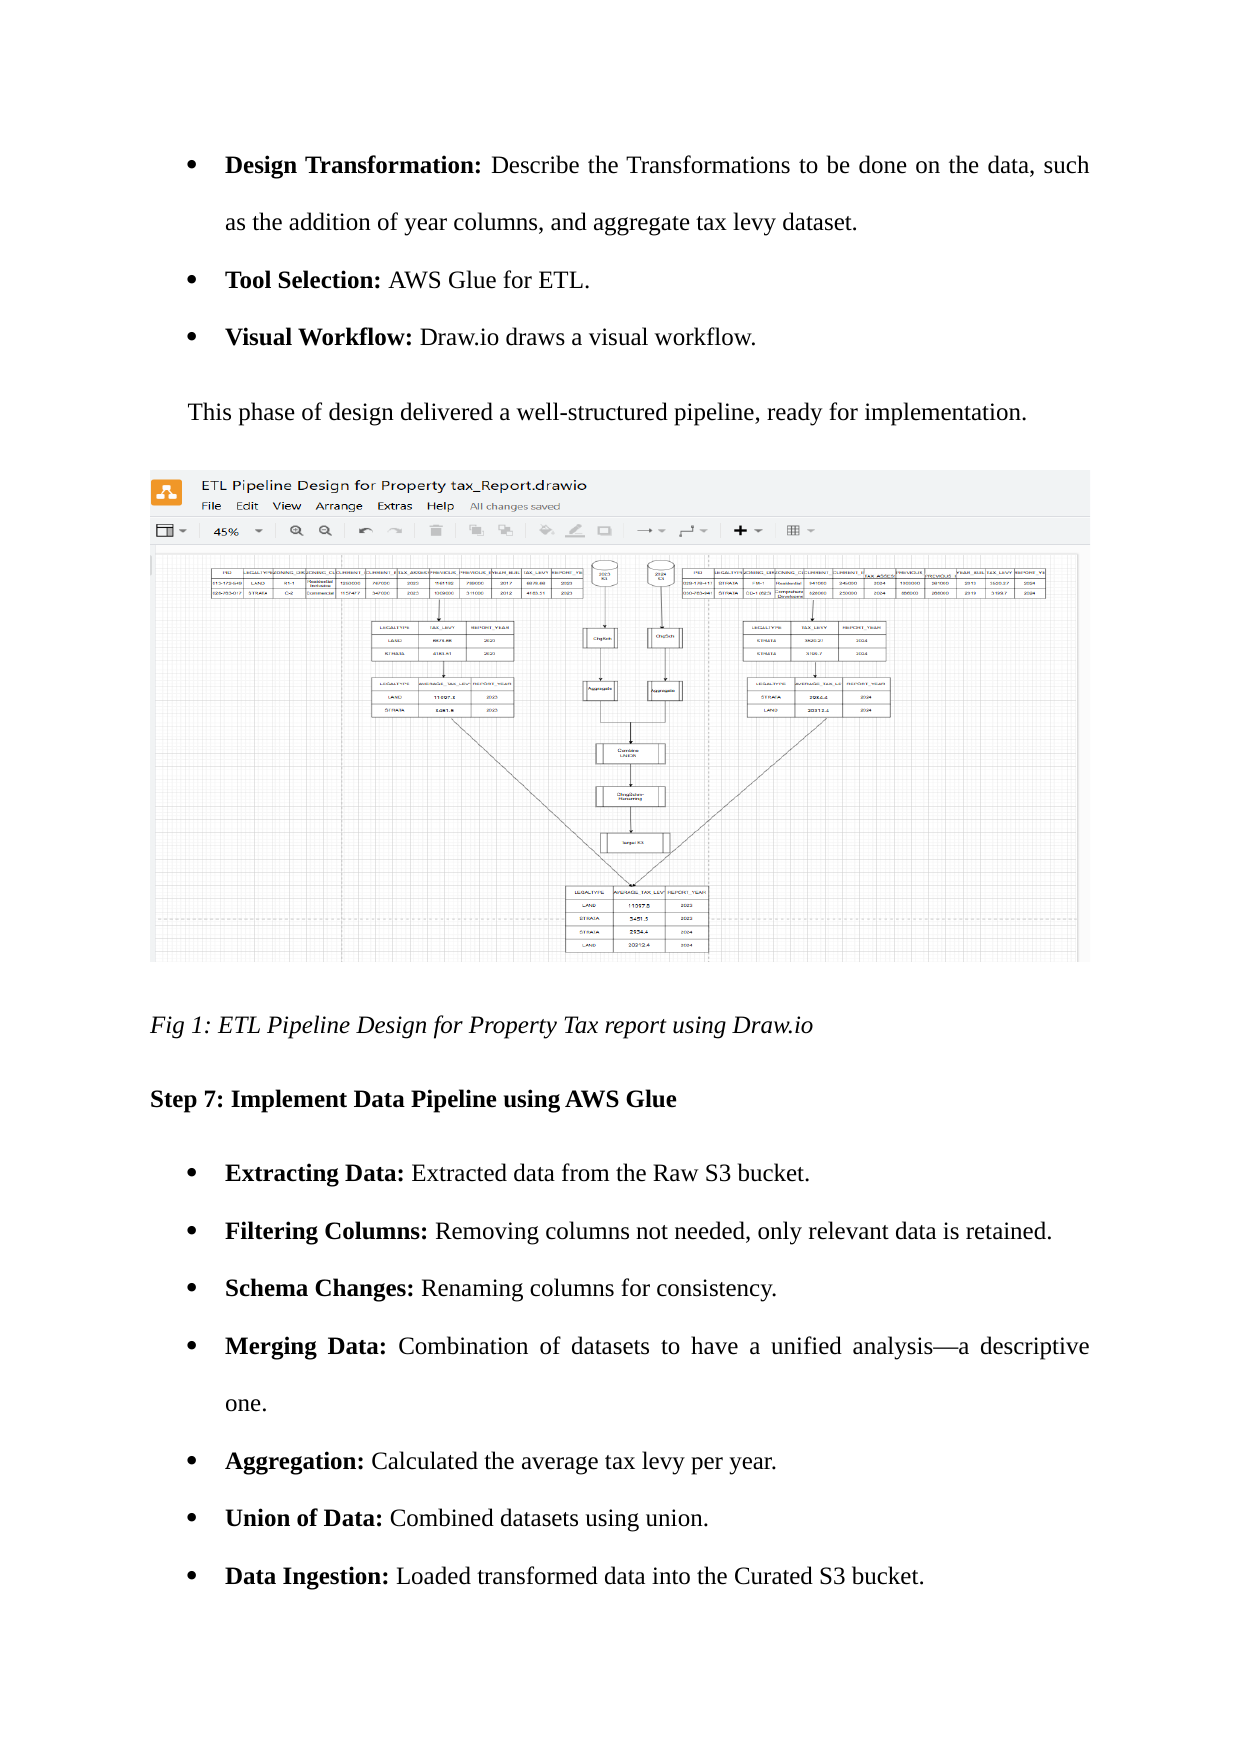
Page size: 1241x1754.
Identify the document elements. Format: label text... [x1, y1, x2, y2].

list Extracting Data: Extracted data from the Raw S3 bucket. [187, 1158, 1090, 1187]
list Tool Selection: AWS Glue for ETL. [187, 265, 1090, 294]
list Visual Workflow: Draw.io draws a visual workflow. [187, 322, 1090, 351]
list Aggregation: Calculated the average tax levy per year. [187, 1446, 1090, 1474]
list Filtering Columns: Removing columns not needed, only relevant data is retained. [187, 1216, 1090, 1244]
list Merging Data: Combination of datasets to have a unified analysis—a descriptive one. [187, 1331, 1090, 1417]
list Design Transformation: Describe the Transformations to be done on the data, such as the addition of year columns, and aggregate tax levy dataset. [187, 150, 1090, 236]
list Union of Data: Combined datasets using union. [187, 1503, 1090, 1532]
picture [150, 470, 1091, 962]
list Schema Changes: Renaming columns for consistency. [187, 1273, 1090, 1302]
text This phase of design delivered a well-structured pipeline, ready for implementation. [150, 397, 1090, 425]
list Data Ingestion: Loaded transformed data into the Curated S3 bucket. [187, 1561, 1090, 1589]
text Fig 1: ETL Pipeline Design for Property Tax report using Draw.io [150, 1010, 1090, 1039]
text Step 7: Implement Data Pipeline using AWS Glue [150, 1084, 1090, 1113]
